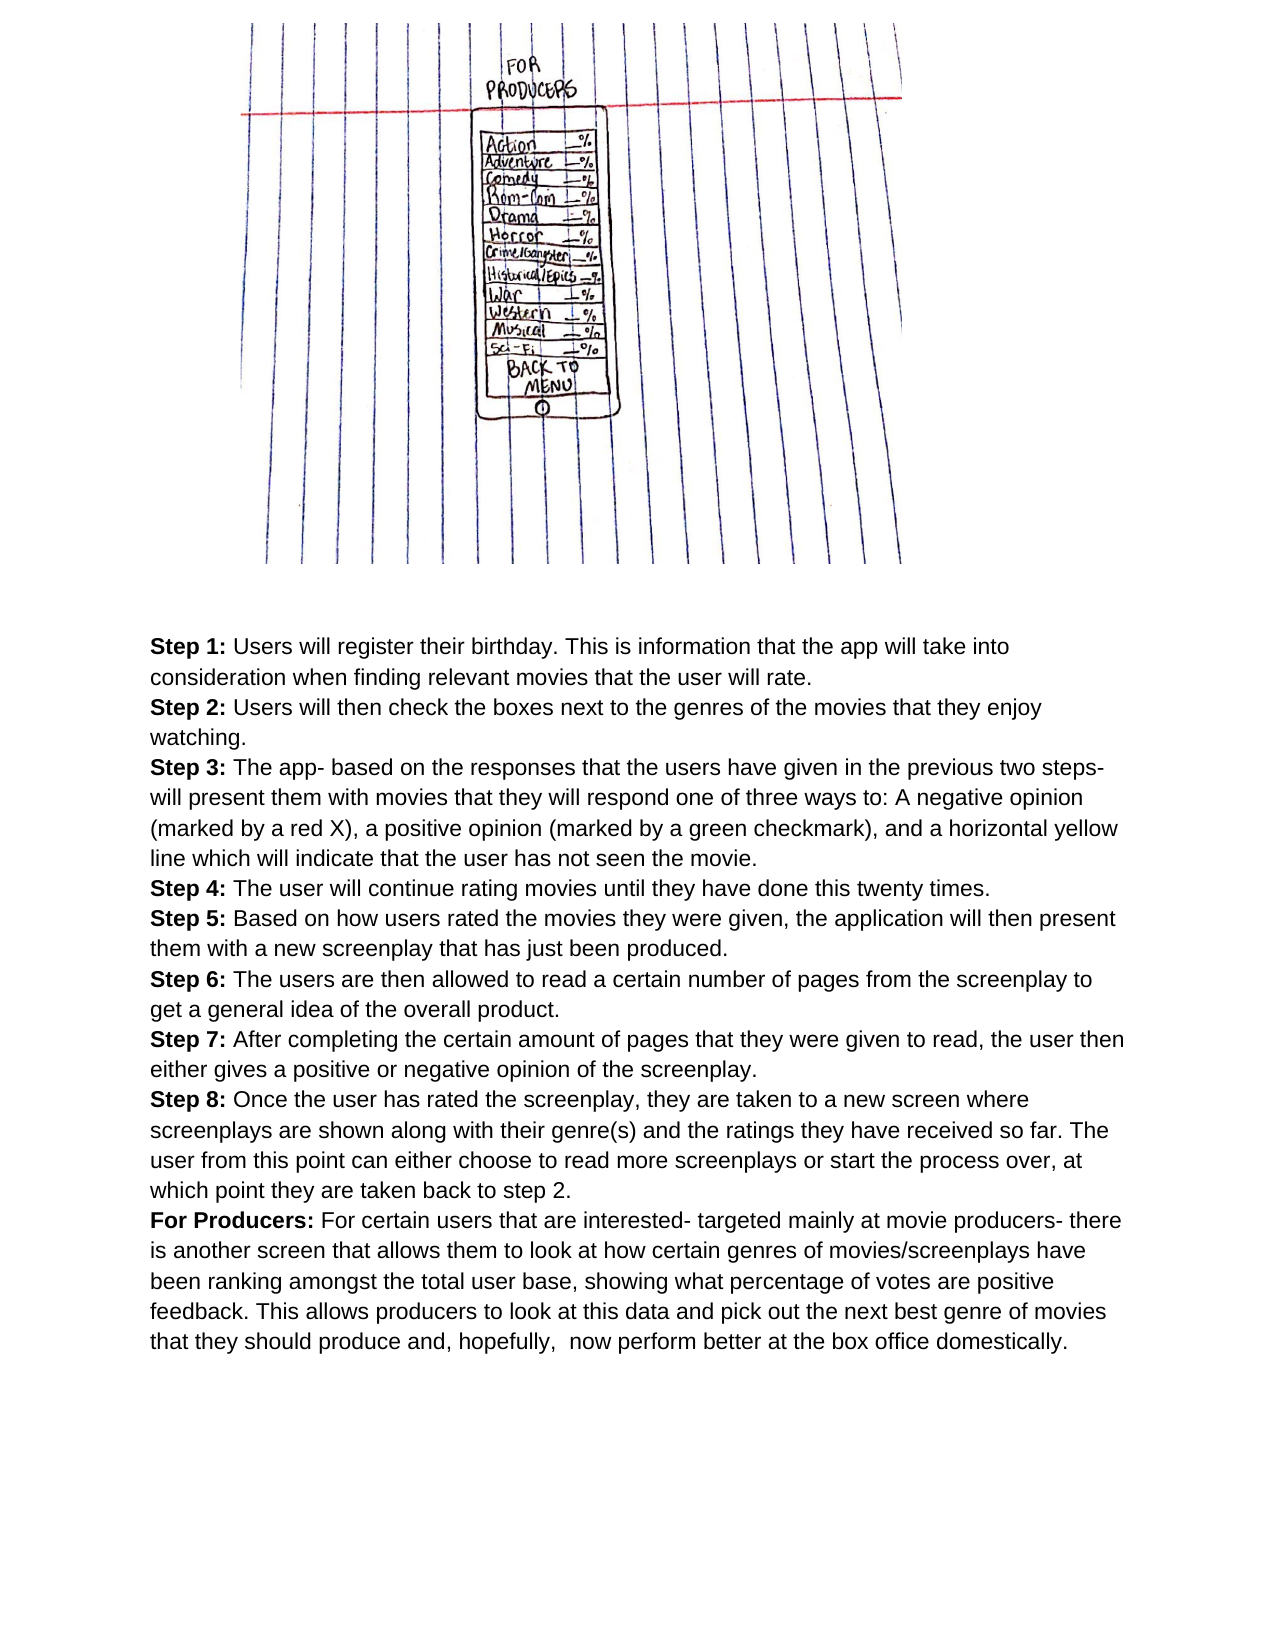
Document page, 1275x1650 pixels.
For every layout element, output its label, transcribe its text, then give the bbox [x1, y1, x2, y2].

text For Producers: For certain users that are interested- targeted mainly at movie producers- there is another screen that allows them to look at how certain genres of movies/screenplays have been ranking amongst the total user base, showing what percentage of votes are positive feedback. This allows producers to look at this data and pick out the next best genre of movies that they should produce and, hopefully, now perform better at the box office domestically. [150, 1207, 1125, 1354]
text Step 6: The users are then allowed to read a certain number of pages from the screenplay to get a general idea of the overall product. [150, 966, 1125, 1022]
text Step 1: Users will register their birthday. This is information that the app will take into consideration when finding relevant movies that the user will rate. [150, 633, 1125, 690]
picture [241, 23, 902, 564]
text Step 8: Once the user has rated the screenplay, they are taken to a new screen where screenplays are shown along with their genre(s) and the ratings they have received so far. The user from this point can either choose to read more screenplays or start the process over, at which point they are taken back to step 2. [150, 1086, 1125, 1203]
text Step 4: The user will continue rating movies until they have done this twenty times. [150, 875, 1125, 901]
text Step 5: Based on how users rated the movies they were given, the application will then present them with a new screenplay that has just been produced. [150, 905, 1125, 962]
text Step 2: Users will then check the boxes next to the genres of the movies that they enjoy watching. [150, 694, 1125, 750]
text Step 7: After completing the certain amount of pages that they were given to read, the user then either gives a positive or negative opinion of the screenplay. [150, 1026, 1125, 1083]
text Step 3: The app- based on the responses that the users have given in the previous two steps- will present them with movies that they will respond one of three ways to: A negative opinion (marked by a red X), a positive opinion (marked by a green checkmark), and a horizontal yellow line which will indicate that the user has not seen the movie. [150, 754, 1125, 871]
